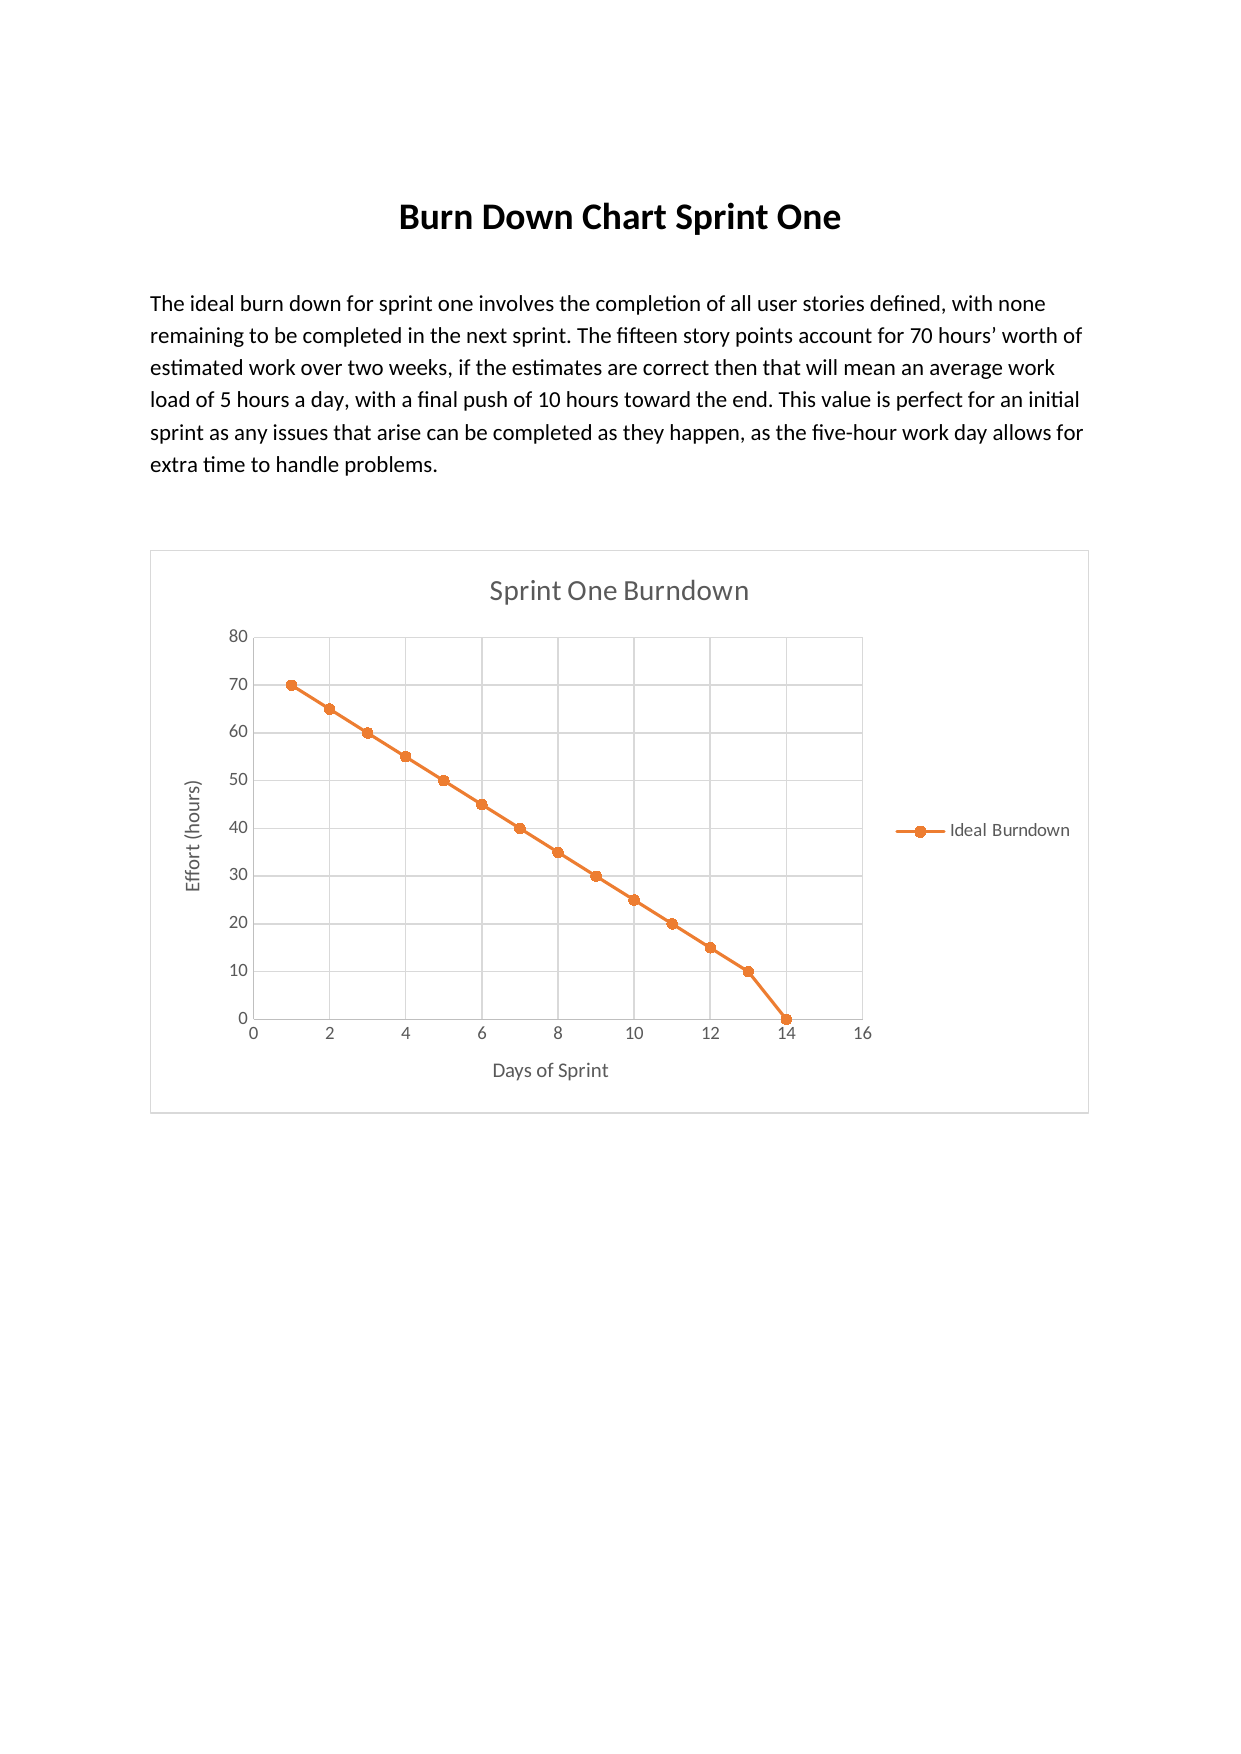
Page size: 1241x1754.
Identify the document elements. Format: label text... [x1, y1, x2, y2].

title Burn Down Chart Sprint One [150, 193, 1090, 239]
text The ideal burn down for sprint one involves the completion of all user stories defined, with none remaining to be completed in the next sprint. The fifteen story points account for 70 hours’ worth of estimated work over two weeks, if the estimates are correct then that will mean an average work load of 5 hours a day, with a final push of 10 hours toward the end. This value is perfect for an initial sprint as any issues that arise can be completed as they happen, as the five-hour work day allows for extra time to handle problems. [150, 289, 1090, 478]
